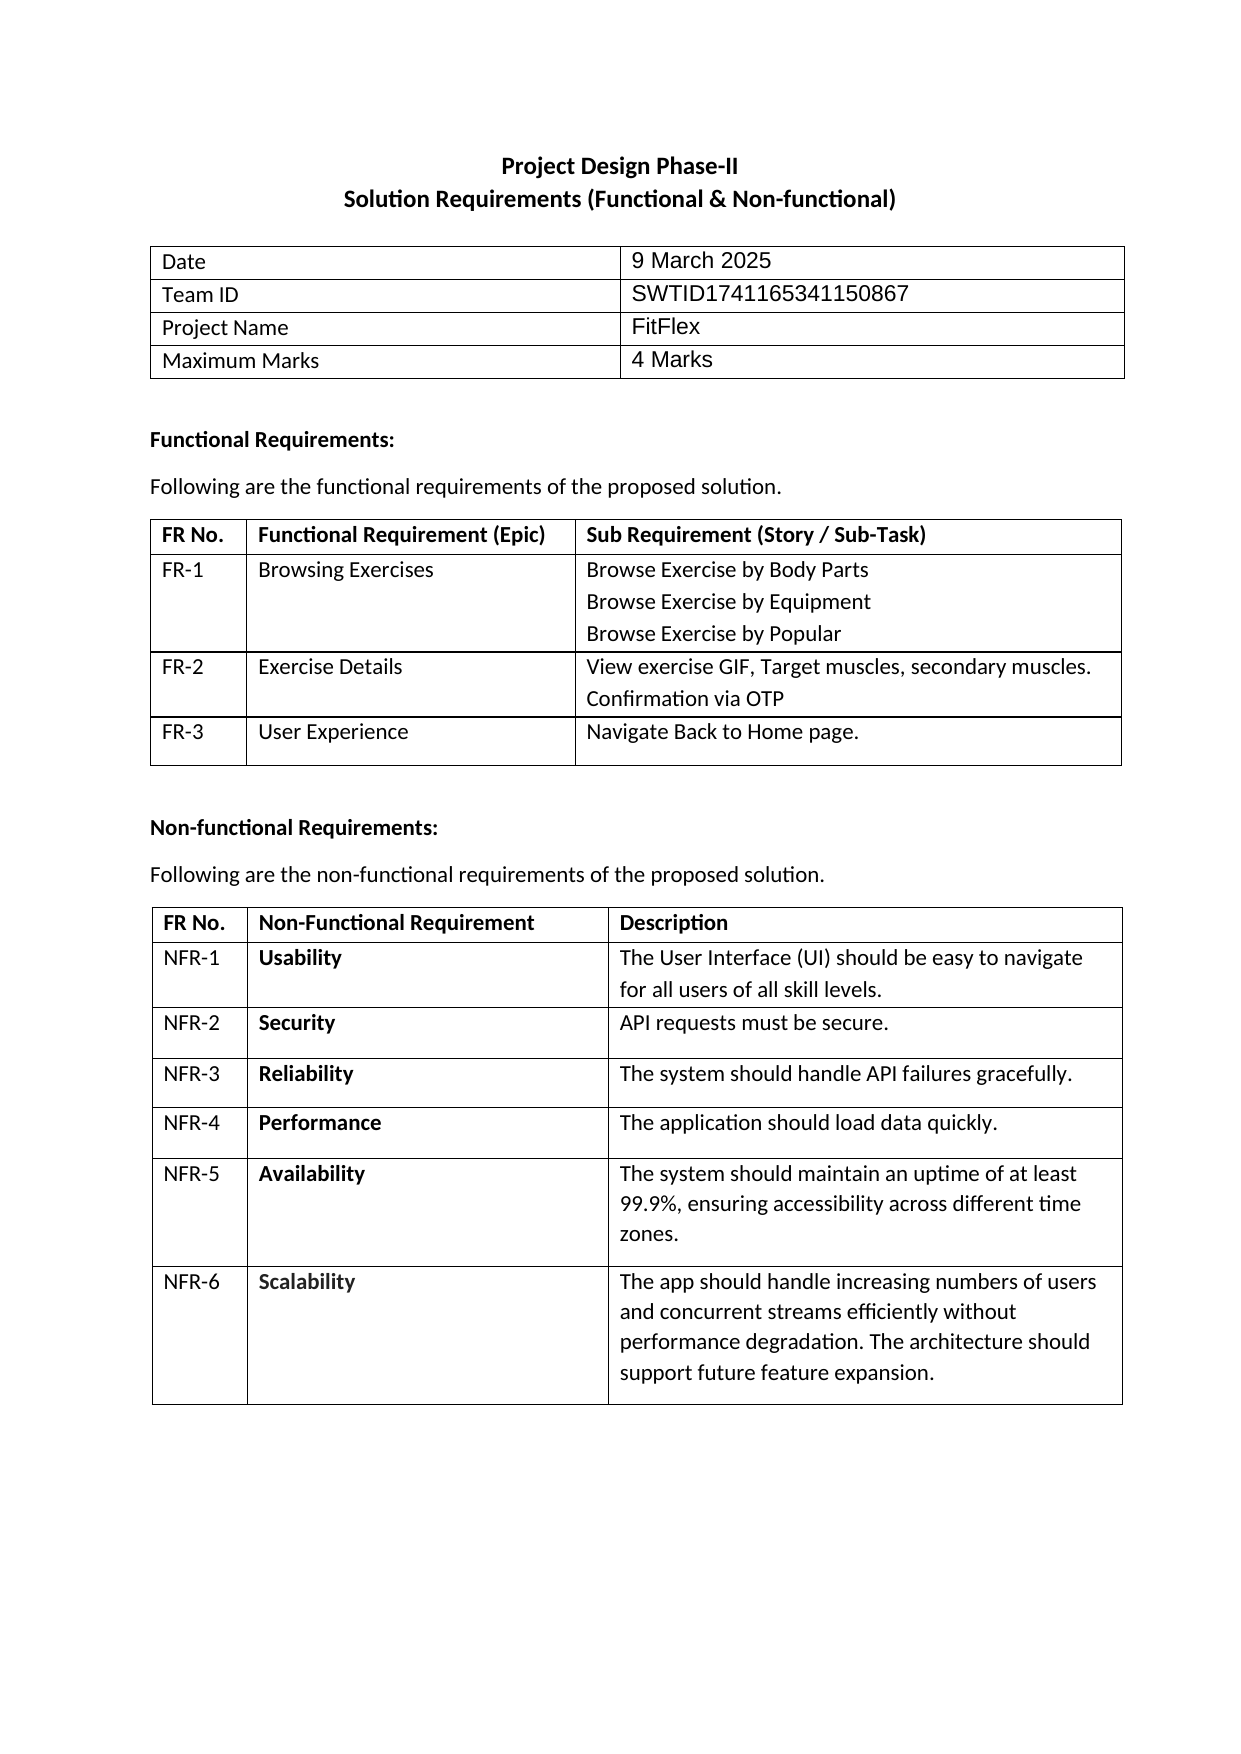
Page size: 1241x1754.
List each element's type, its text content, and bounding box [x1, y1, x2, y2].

table_cell Browse Exercise by Body Parts Browse Exercise by Equipment Browse Exercise by Popular [576, 555, 1121, 651]
table_cell Maximum Marks [151, 346, 620, 378]
table_header FR No. [151, 520, 246, 554]
table_header Functional Requirement (Epic) [247, 520, 575, 554]
table_cell NFR-2 [153, 1008, 247, 1058]
table_cell Security [248, 1008, 608, 1058]
table_header FR No. [153, 908, 247, 942]
table_cell Reliability [248, 1059, 608, 1107]
table_header Description [609, 908, 1122, 942]
table_cell View exercise GIF, Target muscles, secondary muscles. Confirmation via OTP [576, 653, 1121, 716]
table_header 9 March 2025 [621, 247, 1124, 279]
table_cell NFR-6 [153, 1267, 247, 1404]
table_cell NFR-4 [153, 1108, 247, 1158]
text Project Design Phase-II [150, 150, 1090, 181]
table_cell 4 Marks [621, 346, 1124, 378]
table_cell API requests must be secure. [609, 1008, 1122, 1058]
table_cell FR-1 [151, 555, 246, 651]
table_cell Navigate Back to Home page. [576, 718, 1121, 765]
table_cell Availability [248, 1159, 608, 1266]
table_cell FR-3 [151, 718, 246, 765]
table_cell The User Interface (UI) should be easy to navigate for all users of all skill levels. [609, 943, 1122, 1007]
table_cell User Experience [247, 718, 575, 765]
table_cell NFR-1 [153, 943, 247, 1007]
table_cell NFR-5 [153, 1159, 247, 1266]
text Functional Requirements: [150, 426, 1090, 454]
table_header Date [151, 247, 620, 279]
table_cell Exercise Details [247, 653, 575, 716]
table_header Sub Requirement (Story / Sub-Task) [576, 520, 1121, 554]
table_cell Project Name [151, 313, 620, 345]
table_cell The app should handle increasing numbers of users and concurrent streams efficiently without performance degradation. The architecture should support future feature expansion. [609, 1267, 1122, 1404]
table_cell Usability [248, 943, 608, 1007]
text Following are the functional requirements of the proposed solution. [150, 472, 1090, 501]
table_cell The system should handle API failures gracefully. [609, 1059, 1122, 1107]
table_cell Performance [248, 1108, 608, 1158]
table_cell NFR-3 [153, 1059, 247, 1107]
table_cell The system should maintain an uptime of at least 99.9%, ensuring accessibility across different time zones. [609, 1159, 1122, 1266]
table_cell FR-2 [151, 653, 246, 716]
table_header Non-Functional Requirement [248, 908, 608, 942]
table_cell SWTID1741165341150867 [621, 280, 1124, 312]
table_cell FitFlex [621, 313, 1124, 345]
table_cell Team ID [151, 280, 620, 312]
text Non-functional Requirements: [150, 813, 1090, 841]
table_cell Scalability [248, 1267, 608, 1404]
text Following are the non-functional requirements of the proposed solution. [150, 860, 1090, 888]
table_cell The application should load data quickly. [609, 1108, 1122, 1158]
text Solution Requirements (Functional & Non-functional) [150, 183, 1090, 213]
table_cell Browsing Exercises [247, 555, 575, 651]
